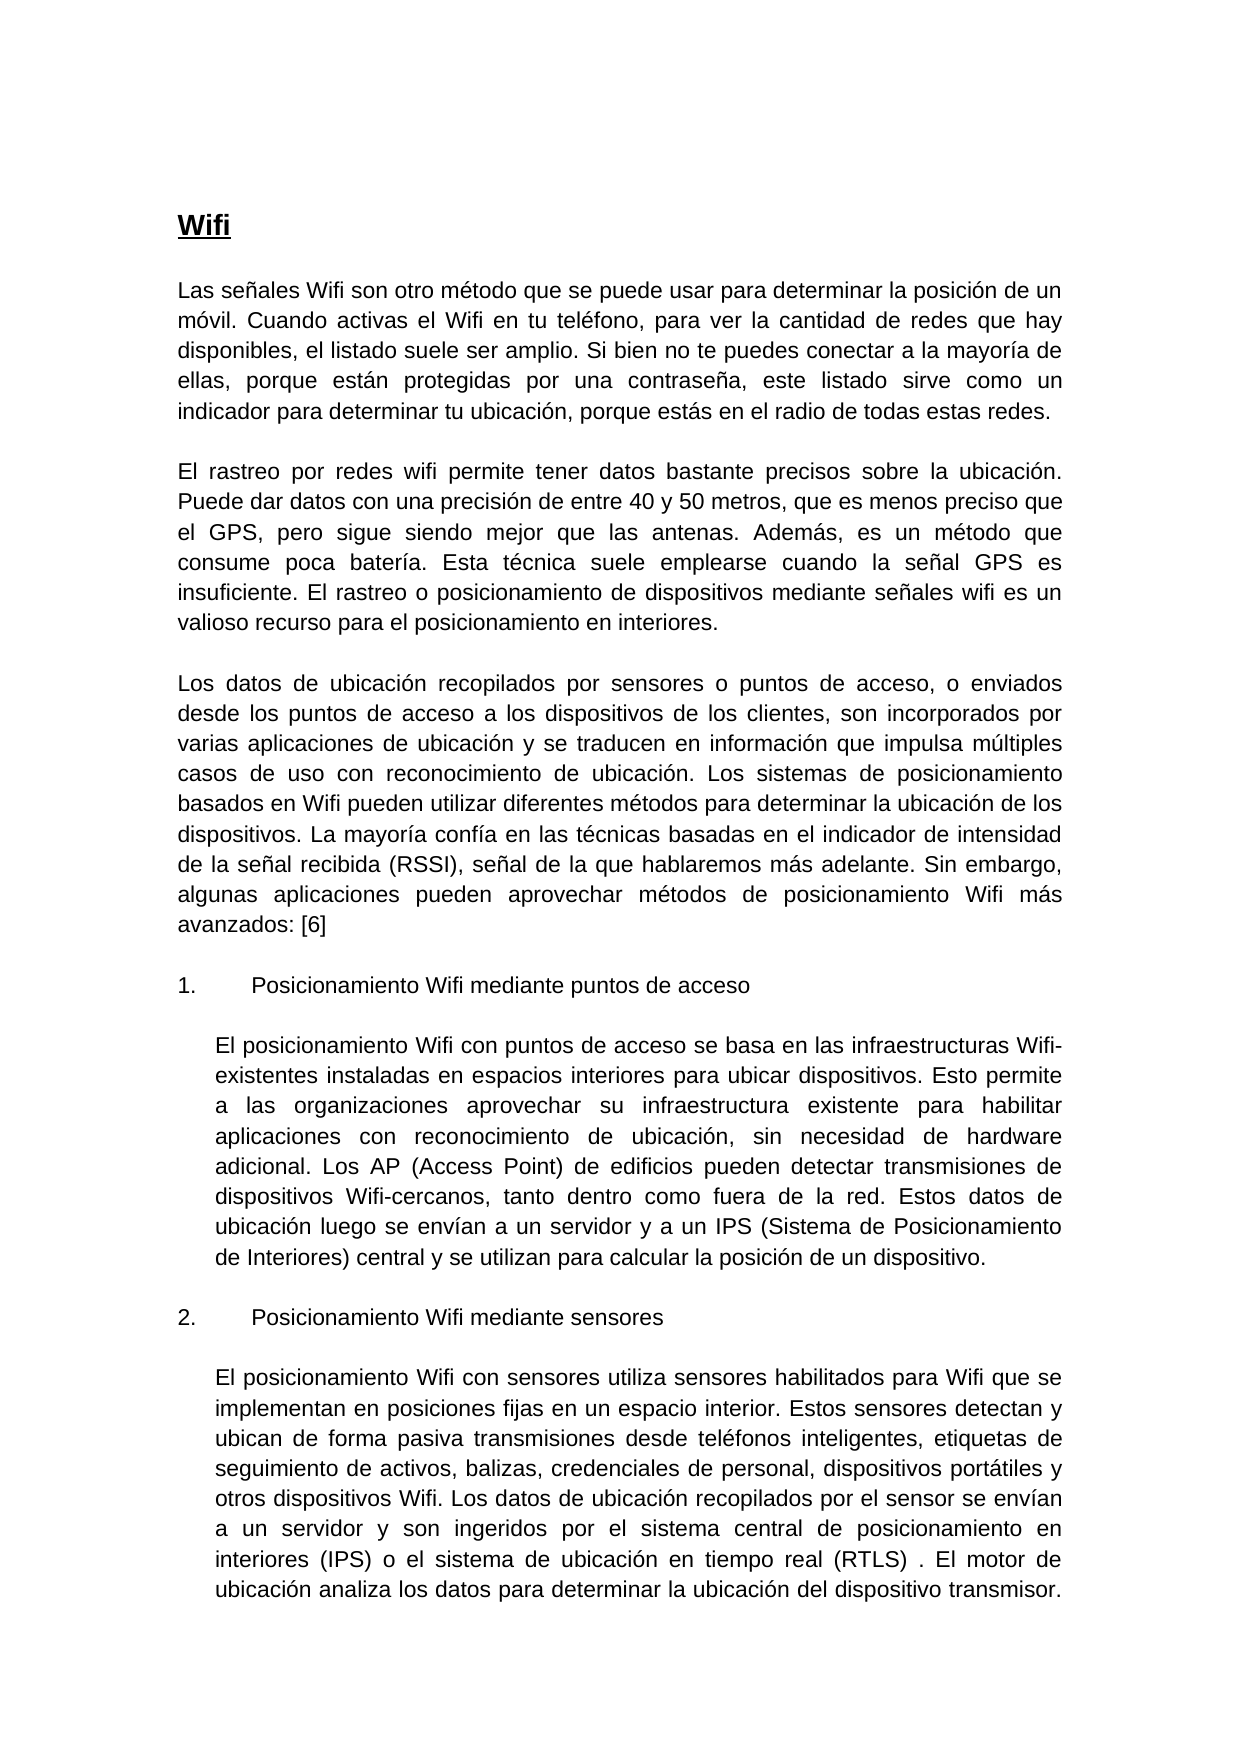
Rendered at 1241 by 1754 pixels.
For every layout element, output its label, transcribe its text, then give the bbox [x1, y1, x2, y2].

list Posicionamiento Wifi mediante puntos de acceso [177, 972, 1063, 998]
text Las señales Wifi son otro método que se puede usar para determinar la posición de un móvil. Cuando activas el Wifi en tu teléfono, para ver la cantidad de redes que hay disponibles, el listado suele ser amplio. Si bien no te puedes conectar a la mayoría de ellas, porque están protegidas por una contraseña, este listado sirve como un indicador para determinar tu ubicación, porque estás en el radio de todas estas redes. [177, 277, 1063, 424]
text Los datos de ubicación recopilados por sensores o puntos de acceso, o enviados desde los puntos de acceso a los dispositivos de los clientes, son incorporados por varias aplicaciones de ubicación y se traducen en información que impulsa múltiples casos de uso con reconocimiento de ubicación. Los sistemas de posicionamiento basados ​​en Wifi pueden utilizar diferentes métodos para determinar la ubicación de los dispositivos. La mayoría confía en las técnicas basadas en el indicador de intensidad de la señal recibida (RSSI), señal de la que hablaremos más adelante. Sin embargo, algunas aplicaciones pueden aprovechar métodos de posicionamiento Wifi más avanzados: [6] [177, 669, 1063, 937]
text El rastreo por redes wifi permite tener datos bastante precisos sobre la ubicación. Puede dar datos con una precisión de entre 40 y 50 metros, que es menos preciso que el GPS, pero sigue siendo mejor que las antenas. Además, es un método que consume poca batería. Esta técnica suele emplearse cuando la señal GPS es insuficiente. El rastreo o posicionamiento de dispositivos mediante señales wifi es un valioso recurso para el posicionamiento en interiores. [177, 458, 1063, 635]
text Wifi [177, 208, 1063, 242]
list Posicionamiento Wifi mediante sensores [177, 1304, 1063, 1330]
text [215, 1364, 1063, 1602]
text El posicionamiento Wifi con puntos de acceso se basa en las infraestructuras Wifi-existentes instaladas en espacios interiores para ubicar dispositivos. Esto permite a las organizaciones aprovechar su infraestructura existente para habilitar aplicaciones con reconocimiento de ubicación, sin necesidad de hardware adicional. Los AP (Access Point) de edificios pueden detectar transmisiones de dispositivos Wifi-cercanos, tanto dentro como fuera de la red. Estos datos de ubicación luego se envían a un servidor y a un IPS (Sistema de Posicionamiento de Interiores) central y se utilizan para calcular la posición de un dispositivo. [215, 1032, 1063, 1270]
